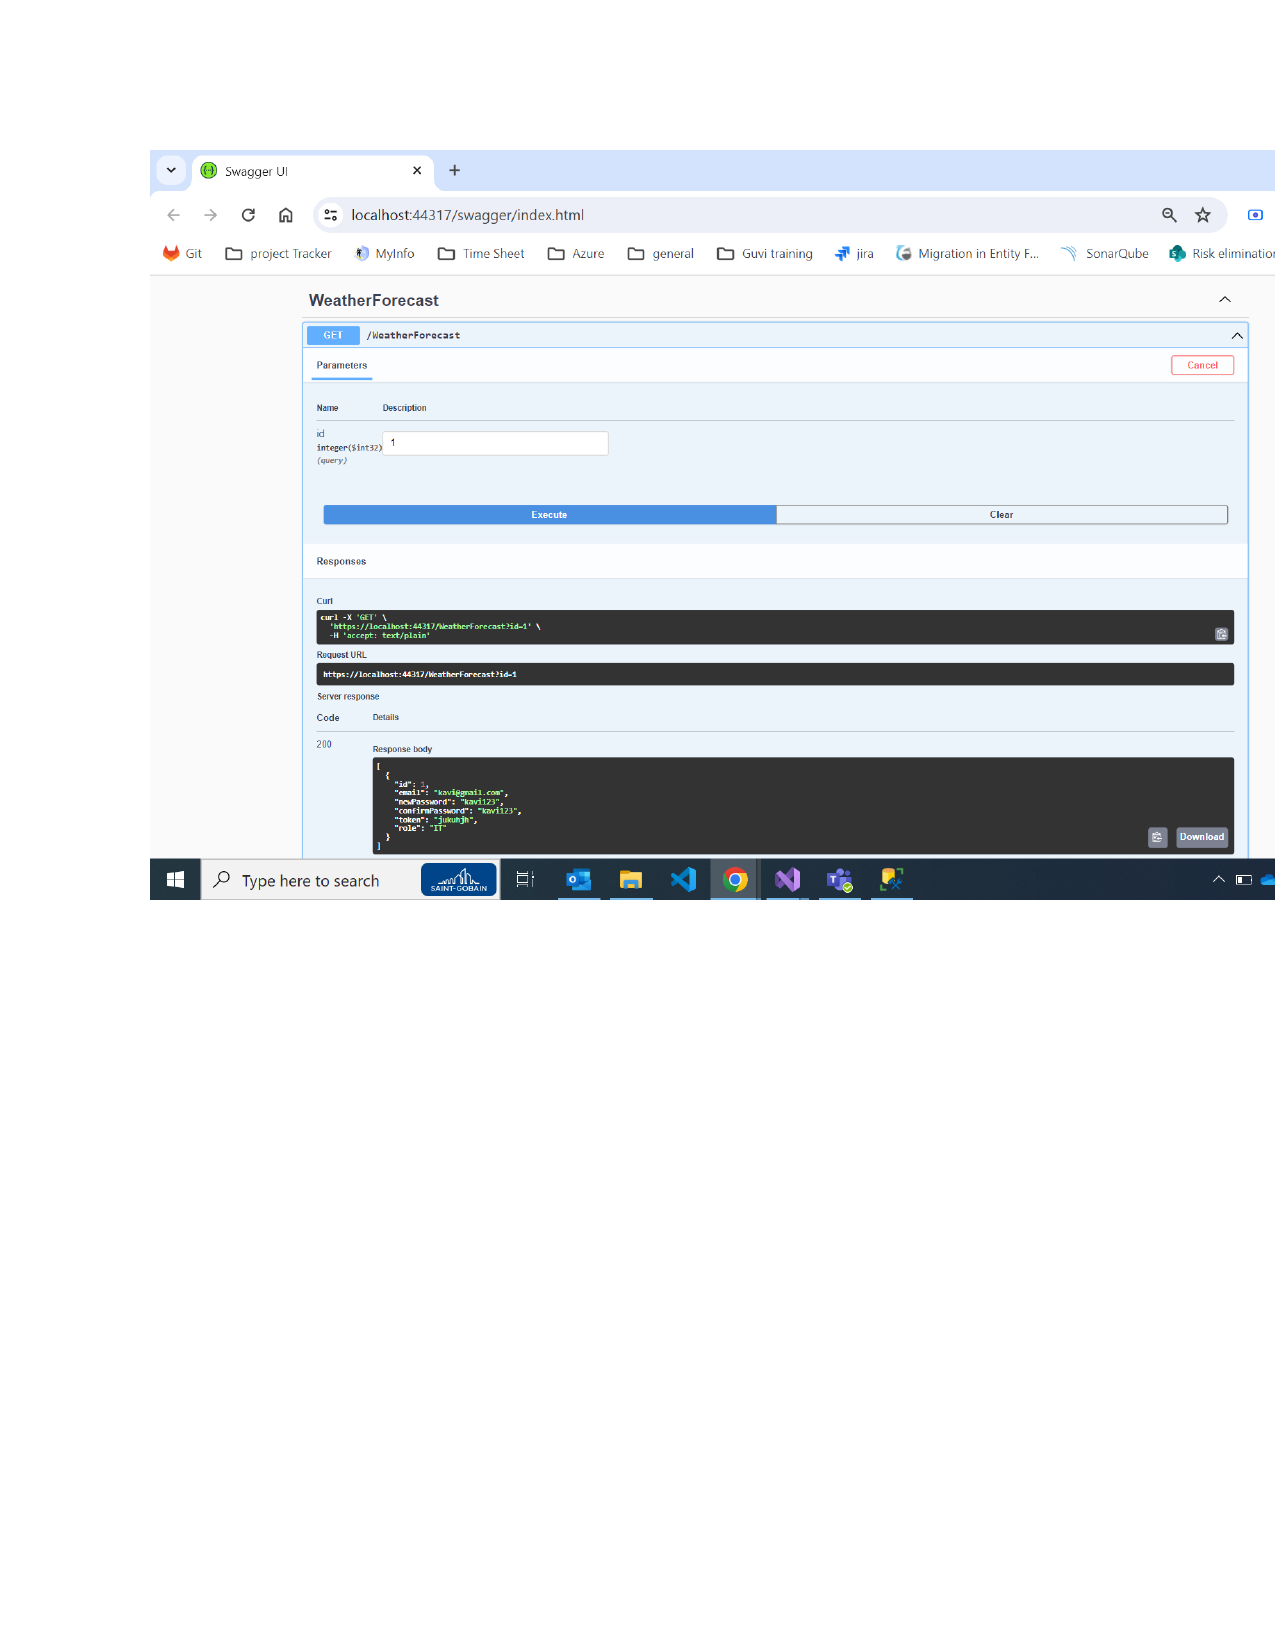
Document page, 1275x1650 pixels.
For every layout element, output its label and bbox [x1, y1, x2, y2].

picture [150, 150, 1275, 900]
